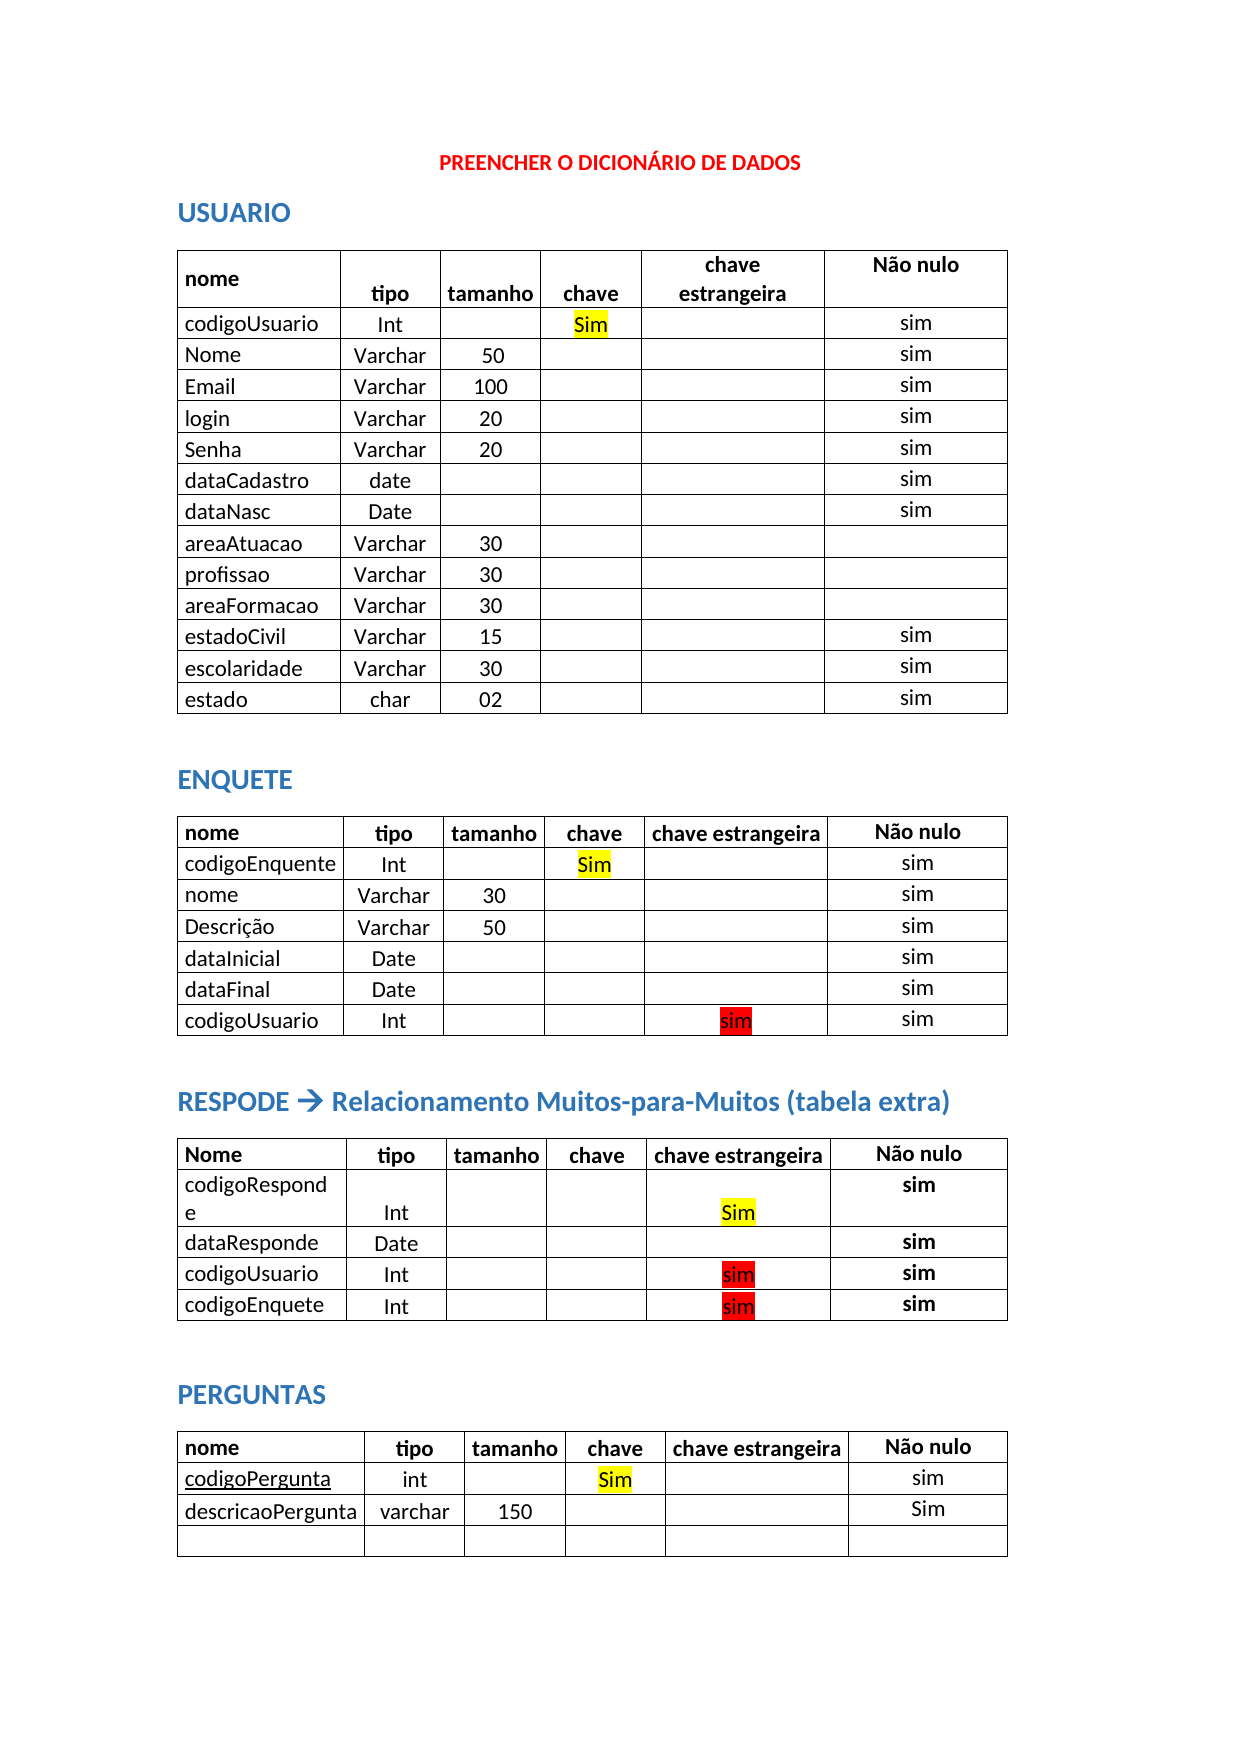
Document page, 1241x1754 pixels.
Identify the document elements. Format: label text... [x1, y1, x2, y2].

table_cell sim [645, 1005, 827, 1035]
table_cell [642, 683, 824, 713]
table_cell Varchar [344, 911, 443, 941]
table_cell Sim [849, 1495, 1007, 1525]
table_header chave [566, 1432, 665, 1462]
table_header tamanho [444, 817, 544, 847]
table_cell Varchar [341, 620, 440, 650]
table_cell sim [831, 1290, 1007, 1320]
table_cell Int [344, 1005, 443, 1035]
table_cell Varchar [341, 401, 440, 432]
table_cell sim [825, 433, 1007, 463]
table_cell Nome [178, 339, 340, 369]
text PERGUNTAS [177, 1376, 1063, 1412]
table_cell sim [828, 942, 1007, 972]
table_cell Varchar [341, 433, 440, 463]
table_cell dataNasc [178, 495, 340, 525]
table_header nome [178, 251, 340, 307]
table_header nome [178, 1432, 364, 1462]
table_cell Varchar [341, 370, 440, 400]
table_cell Int [347, 1290, 446, 1320]
table_cell 20 [441, 401, 540, 432]
table_cell [441, 495, 540, 525]
table_cell [825, 589, 1007, 619]
table_cell [642, 370, 824, 400]
table_cell Sim [541, 308, 641, 338]
table_cell Varchar [341, 339, 440, 369]
table_cell [541, 339, 641, 369]
table_cell [365, 1526, 464, 1556]
table_cell [642, 401, 824, 432]
table_cell 15 [441, 620, 540, 650]
table_cell [444, 1005, 544, 1035]
table_cell sim [825, 370, 1007, 400]
table_cell sim [825, 620, 1007, 650]
table_header tipo [344, 817, 443, 847]
table_cell Varchar [344, 880, 443, 910]
table_cell [541, 620, 641, 650]
table_header Não nulo [849, 1432, 1007, 1462]
text RESPODE Relacionamento Muitos-para-Muitos (tabela extra) [177, 1083, 1063, 1118]
table_cell [541, 495, 641, 525]
table_cell 150 [465, 1495, 565, 1525]
table_cell dataCadastro [178, 464, 340, 494]
table_cell varchar [365, 1495, 464, 1525]
table_cell areaAtuacao [178, 526, 340, 557]
table_cell sim [828, 848, 1007, 878]
table_cell areaFormacao [178, 589, 340, 619]
table_cell [465, 1526, 565, 1556]
table_cell [547, 1290, 646, 1320]
table_cell [541, 683, 641, 713]
table_cell [545, 880, 644, 910]
table_cell [642, 464, 824, 494]
table_cell [545, 1005, 644, 1035]
table_cell [666, 1463, 848, 1493]
table_cell sim [647, 1258, 830, 1288]
table_cell 50 [444, 911, 544, 941]
table_cell [645, 848, 827, 878]
table_cell [465, 1463, 565, 1493]
table_cell Date [341, 495, 440, 525]
table_cell 30 [444, 880, 544, 910]
table_header nome [178, 817, 343, 847]
table_header chave [545, 817, 644, 847]
table_header tamanho [465, 1432, 565, 1462]
table_cell [541, 464, 641, 494]
table_cell [545, 911, 644, 941]
table_cell [642, 433, 824, 463]
table_cell Date [344, 942, 443, 972]
table_header tipo [341, 251, 440, 307]
table_cell Date [347, 1227, 446, 1257]
table_cell [541, 370, 641, 400]
table_header chave [547, 1139, 646, 1169]
table_cell [642, 620, 824, 650]
table_cell [444, 848, 544, 878]
table_cell Descrição [178, 911, 343, 941]
table_cell codigoResponde [178, 1170, 346, 1226]
table_cell [541, 651, 641, 682]
table_cell [441, 308, 540, 338]
table_cell sim [825, 308, 1007, 338]
table_cell codigoEnquente [178, 848, 343, 878]
table_cell Varchar [341, 651, 440, 682]
table_header tamanho [441, 251, 540, 307]
table_cell Sim [545, 848, 644, 878]
table_cell [645, 973, 827, 1003]
table_cell sim [825, 651, 1007, 682]
table_cell [447, 1258, 546, 1288]
table_header Não nulo [825, 251, 1007, 307]
table_cell 20 [441, 433, 540, 463]
table_cell [642, 308, 824, 338]
table_cell 50 [441, 339, 540, 369]
table_cell [645, 911, 827, 941]
table_cell codigoEnquete [178, 1290, 346, 1320]
table_cell Email [178, 370, 340, 400]
table_cell sim [831, 1170, 1007, 1226]
table_cell [447, 1290, 546, 1320]
table_cell [849, 1526, 1007, 1556]
table_cell Varchar [341, 526, 440, 557]
table_header Não nulo [828, 817, 1007, 847]
table_cell sim [828, 911, 1007, 941]
table_cell 30 [441, 651, 540, 682]
table_cell profissao [178, 558, 340, 588]
table_cell [441, 464, 540, 494]
table_cell 30 [441, 526, 540, 557]
table_cell Int [347, 1258, 446, 1288]
table_header tamanho [447, 1139, 546, 1169]
table_cell Int [347, 1170, 446, 1226]
table_cell sim [828, 973, 1007, 1003]
table_cell Int [341, 308, 440, 338]
table_cell [178, 1526, 364, 1556]
table_cell [647, 1227, 830, 1257]
table_cell 100 [441, 370, 540, 400]
table_cell [541, 401, 641, 432]
table_cell date [341, 464, 440, 494]
table_cell [545, 942, 644, 972]
table_cell int [365, 1463, 464, 1493]
table_cell [825, 558, 1007, 588]
table_cell char [341, 683, 440, 713]
table_cell sim [831, 1227, 1007, 1257]
table_cell codigoUsuario [178, 1258, 346, 1288]
table_cell [545, 973, 644, 1003]
table_cell [642, 339, 824, 369]
table_cell descricaoPergunta [178, 1495, 364, 1525]
table_cell Int [344, 848, 443, 878]
table_cell Sim [647, 1170, 830, 1226]
table_cell codigoUsuario [178, 308, 340, 338]
text PREENCHER O DICIONÁRIO DE DADOS [177, 148, 1063, 176]
table_cell [566, 1495, 665, 1525]
table_cell Senha [178, 433, 340, 463]
table_cell sim [825, 401, 1007, 432]
table_cell login [178, 401, 340, 432]
table_cell nome [178, 880, 343, 910]
text ENQUETE [177, 761, 1063, 796]
table_cell estado [178, 683, 340, 713]
table_cell [547, 1258, 646, 1288]
table_cell [642, 526, 824, 557]
table_cell sim [828, 1005, 1007, 1035]
table_cell codigoPergunta [178, 1463, 364, 1493]
table_cell [645, 880, 827, 910]
table_cell [447, 1170, 546, 1226]
table_cell sim [849, 1463, 1007, 1493]
table_cell [444, 973, 544, 1003]
table_header Nome [178, 1139, 346, 1169]
table_header chave estrangeira [647, 1139, 830, 1169]
table_header tipo [365, 1432, 464, 1462]
table_cell 30 [441, 589, 540, 619]
text USUARIO [177, 194, 1063, 230]
table_cell dataInicial [178, 942, 343, 972]
table_header chave [541, 251, 641, 307]
table_cell [541, 558, 641, 588]
table_cell [547, 1170, 646, 1226]
table_cell sim [831, 1258, 1007, 1288]
table_cell 30 [441, 558, 540, 588]
table_cell [541, 433, 641, 463]
table_cell dataFinal [178, 973, 343, 1003]
table_cell sim [647, 1290, 830, 1320]
table_cell sim [825, 495, 1007, 525]
table_cell [566, 1526, 665, 1556]
table_cell dataResponde [178, 1227, 346, 1257]
table_cell [547, 1227, 646, 1257]
table_cell [642, 495, 824, 525]
table_header Não nulo [831, 1139, 1007, 1169]
table_cell [642, 558, 824, 588]
table_cell [541, 589, 641, 619]
table_cell sim [825, 339, 1007, 369]
table_cell codigoUsuario [178, 1005, 343, 1035]
table_cell sim [825, 683, 1007, 713]
table_header chave estrangeira [642, 251, 824, 307]
table_cell estadoCivil [178, 620, 340, 650]
table_cell Varchar [341, 558, 440, 588]
table_cell Varchar [341, 589, 440, 619]
table_cell Sim [566, 1463, 665, 1493]
table_cell [642, 651, 824, 682]
table_cell sim [828, 880, 1007, 910]
table_cell escolaridade [178, 651, 340, 682]
table_cell [447, 1227, 546, 1257]
table_cell [541, 526, 641, 557]
table_header chave estrangeira [645, 817, 827, 847]
table_cell sim [825, 464, 1007, 494]
table_cell 02 [441, 683, 540, 713]
table_header tipo [347, 1139, 446, 1169]
table_cell [666, 1526, 848, 1556]
table_header chave estrangeira [666, 1432, 848, 1462]
table_cell [825, 526, 1007, 557]
table_cell [645, 942, 827, 972]
table_cell [444, 942, 544, 972]
table_cell [666, 1495, 848, 1525]
table_cell Date [344, 973, 443, 1003]
table_cell [642, 589, 824, 619]
